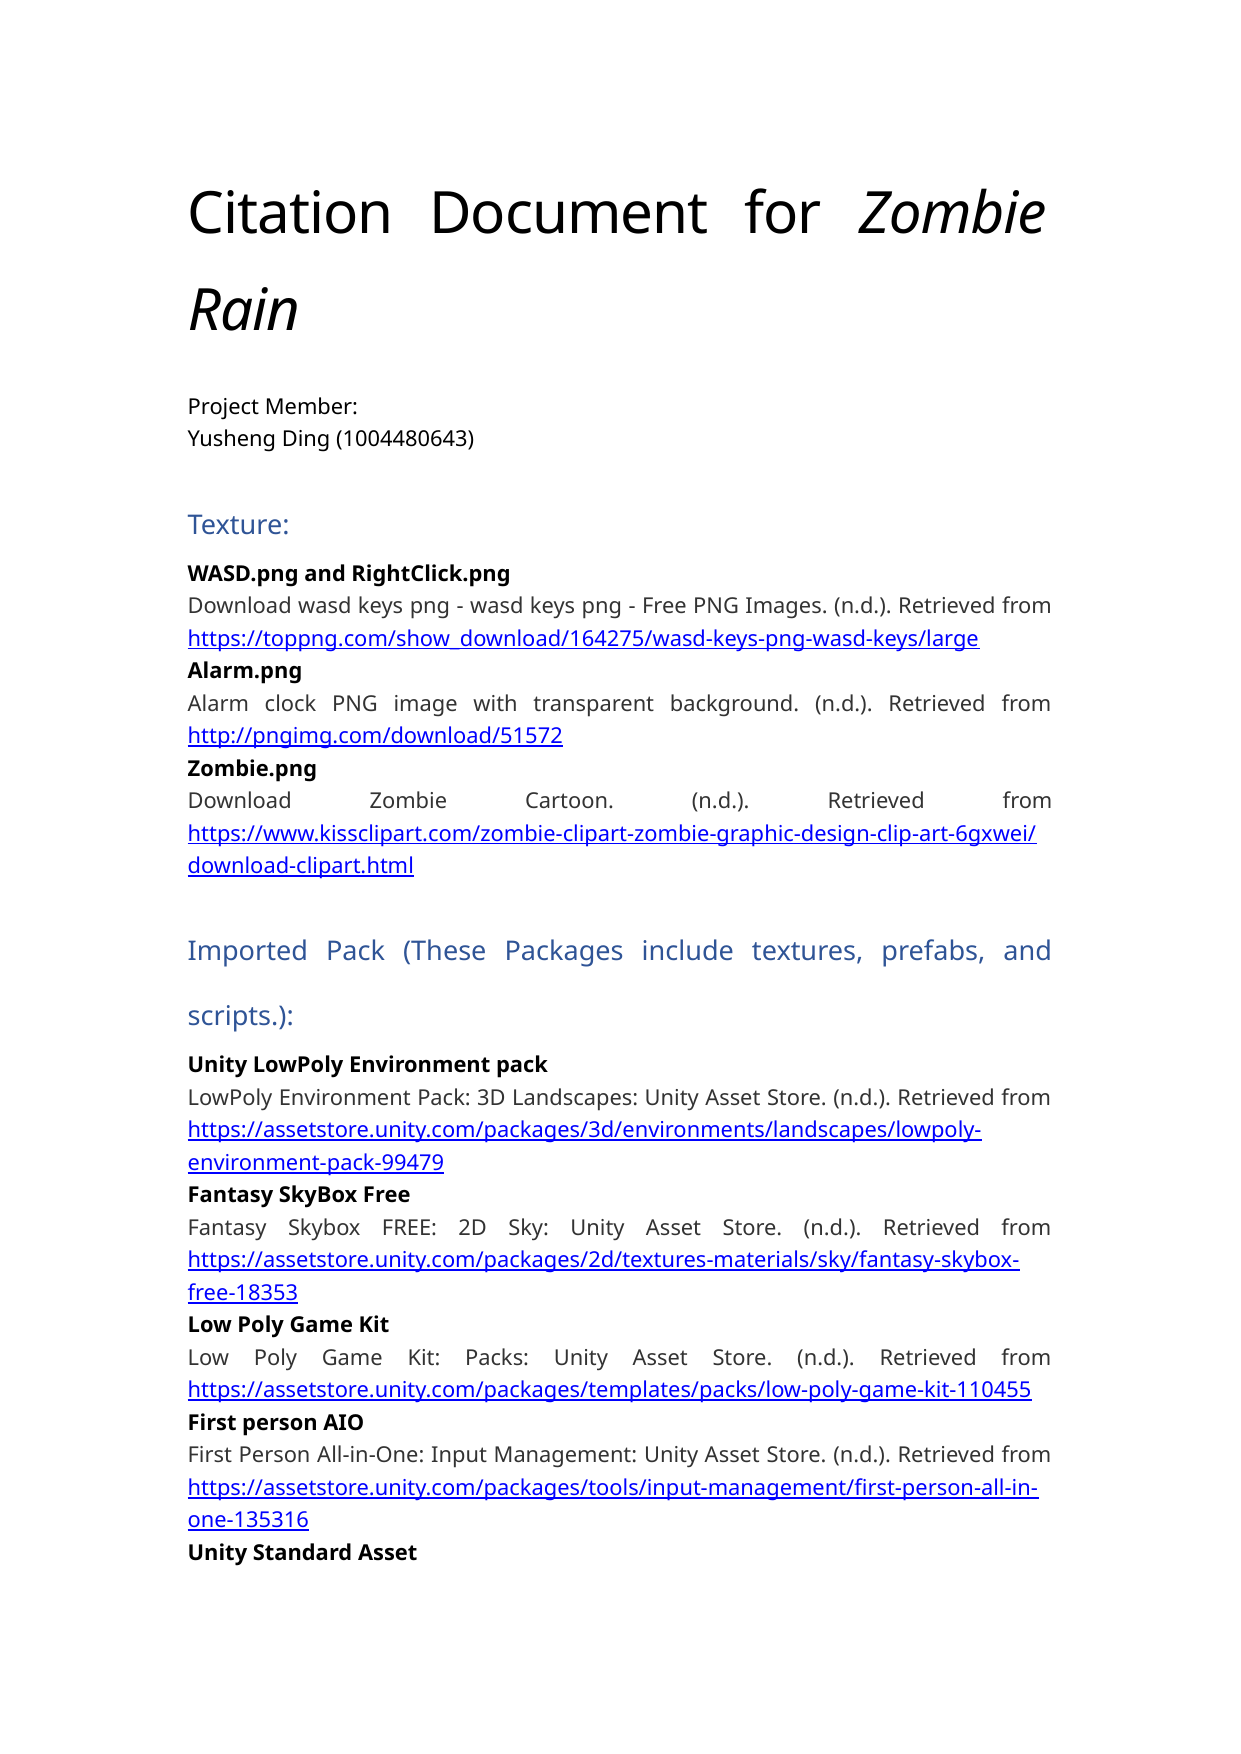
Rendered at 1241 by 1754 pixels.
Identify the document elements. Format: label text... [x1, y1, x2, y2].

text Alarm.png [187, 654, 1053, 686]
text WASD.png and RightClick.png [187, 556, 1053, 589]
text Alarm clock PNG image with transparent background. (n.d.). Retrieved from http://pngimg.com/download/51572 [187, 711, 1053, 751]
subtitle Imported Pack (These Packages include textures, prefabs, and scripts.): [187, 918, 1053, 1048]
text Download Zombie Cartoon. (n.d.). Retrieved from https://www.kissclipart.com/zombie-clipart-zombie-graphic-design-clip-art-6gxwei/download-clipart.html [187, 784, 1053, 881]
title Citation Document for Zombie Rain [187, 162, 1053, 357]
subtitle Texture: [187, 491, 1053, 556]
text Low Poly Game Kit [187, 1308, 1053, 1340]
text Fantasy Skybox FREE: 2D Sky: Unity Asset Store. (n.d.). Retrieved from https://assetstore.unity.com/packages/2d/textures-materials/sky/fantasy-skybox-free-18353 [187, 1210, 1053, 1308]
text Low Poly Game Kit: Packs: Unity Asset Store. (n.d.). Retrieved from https://assetstore.unity.com/packages/templates/packs/low-poly-game-kit-110455 [187, 1340, 1053, 1405]
text Yusheng Ding (1004480643) [187, 422, 1053, 454]
text Fantasy SkyBox Free [187, 1178, 1053, 1210]
text First Person All-in-One: Input Management: Unity Asset Store. (n.d.). Retrieved from https://assetstore.unity.com/packages/tools/input-management/first-person-all-in-one-135316 [187, 1438, 1053, 1535]
text Unity Standard Asset [187, 1535, 1053, 1568]
text Zombie.png [187, 751, 1053, 784]
text Download wasd keys png - wasd keys png - Free PNG Images. (n.d.). Retrieved from https://toppng.com/show_download/164275/wasd-keys-png-wasd-keys/large [187, 589, 1053, 654]
text Project Member: [187, 389, 1053, 422]
text LowPoly Environment Pack: 3D Landscapes: Unity Asset Store. (n.d.). Retrieved from https://assetstore.unity.com/packages/3d/environments/landscapes/lowpoly-environment-pack-99479 [187, 1080, 1053, 1178]
text Unity LowPoly Environment pack [187, 1048, 1053, 1080]
text First person AIO [187, 1405, 1053, 1438]
